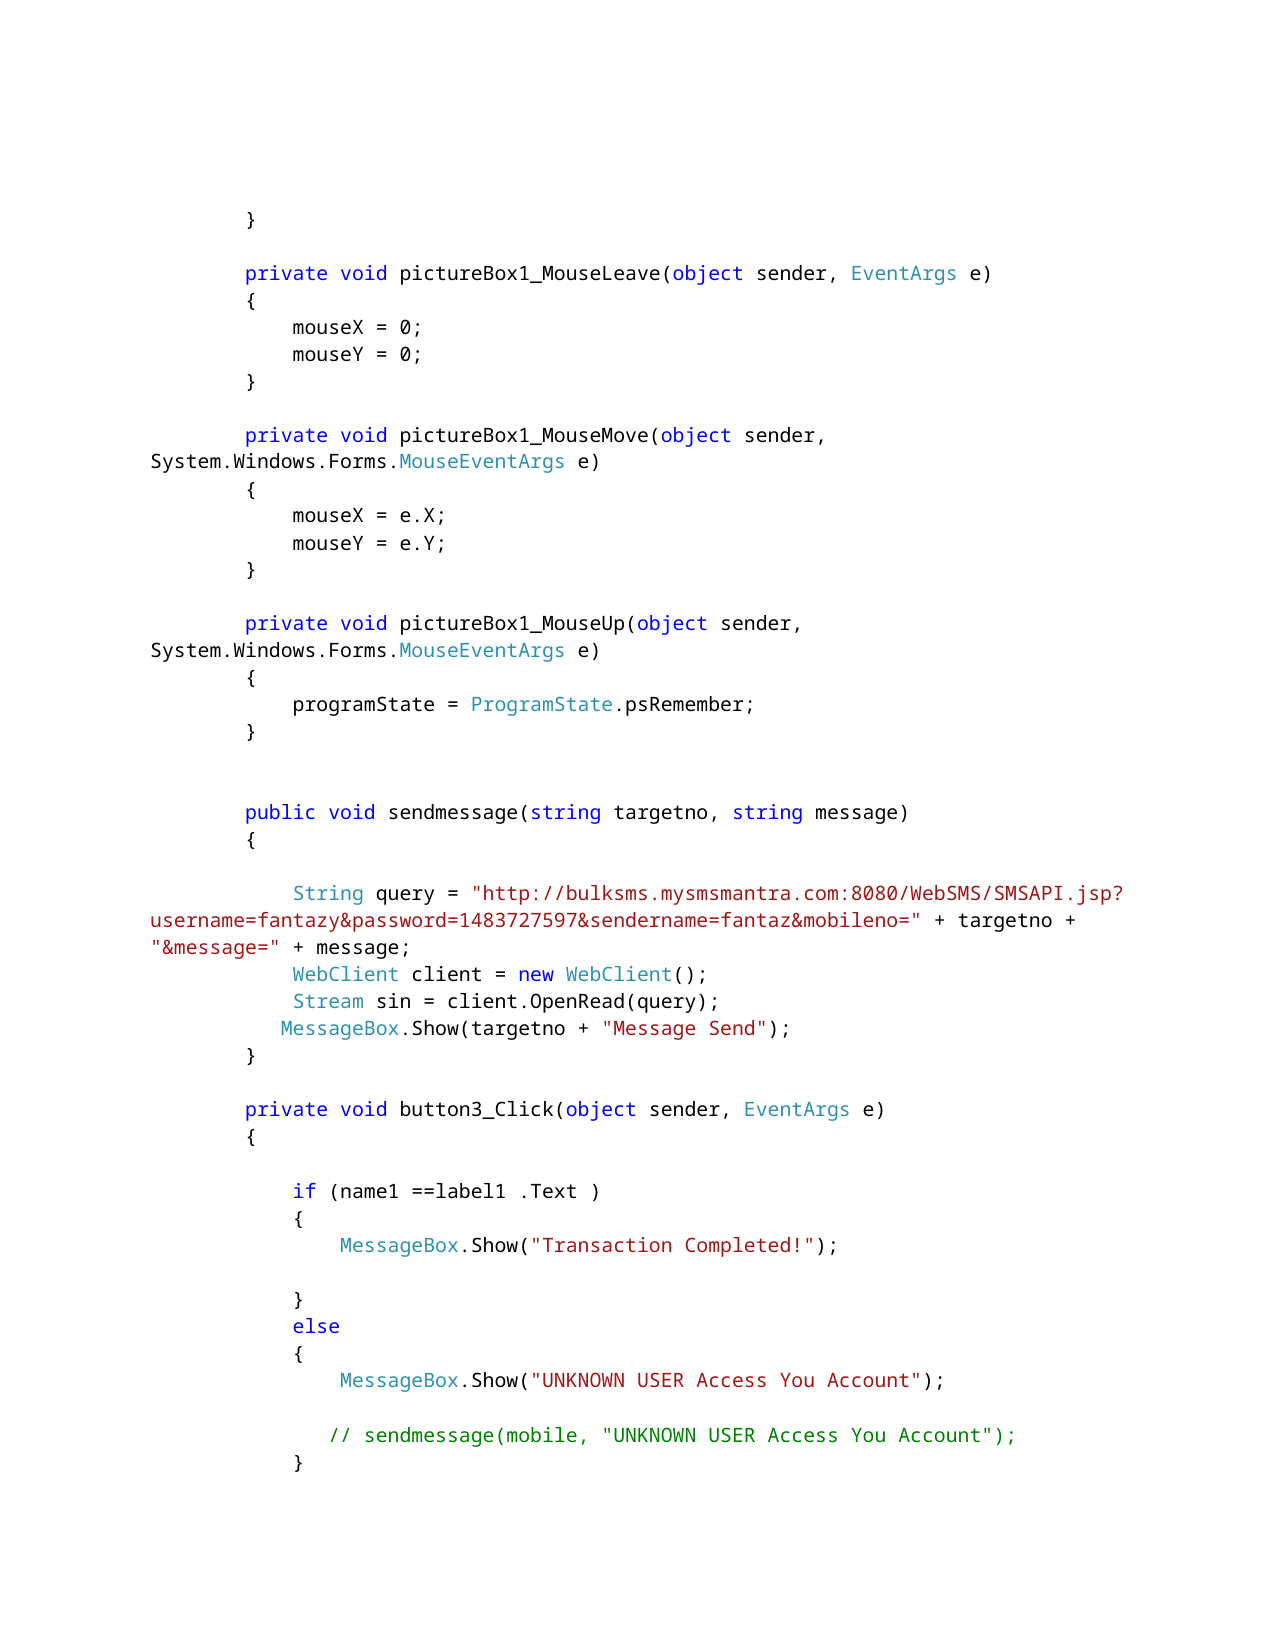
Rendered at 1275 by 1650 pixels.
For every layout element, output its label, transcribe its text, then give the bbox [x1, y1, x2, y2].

text // sendmessage(mobile, "UNKNOWN USER Access You Account"); [150, 1421, 1125, 1448]
text { [150, 475, 1125, 502]
text Stream sin = client.OpenRead(query); [150, 987, 1125, 1014]
text WebClient client = new WebClient(); [150, 960, 1125, 987]
text } [150, 1285, 1125, 1312]
text private void pictureBox1_MouseMove(object sender, System.Windows.Forms.MouseEventArgs e) [150, 421, 1125, 475]
text mouseX = e.X; [150, 502, 1125, 529]
text } [150, 718, 1125, 744]
text MessageBox.Show(targetno + "Message Send"); [150, 1014, 1125, 1041]
text { [150, 826, 1125, 852]
text else [150, 1312, 1125, 1339]
text } [150, 367, 1125, 394]
text public void sendmessage(string targetno, string message) [150, 798, 1125, 826]
text private void pictureBox1_MouseLeave(object sender, EventArgs e) [150, 259, 1125, 286]
text MessageBox.Show("Transaction Completed!"); [150, 1231, 1125, 1258]
text private void pictureBox1_MouseUp(object sender, System.Windows.Forms.MouseEventArgs e) [150, 610, 1125, 664]
text } [150, 1041, 1125, 1068]
text { [150, 1204, 1125, 1231]
text private void button3_Click(object sender, EventArgs e) [150, 1095, 1125, 1122]
text String query = "http://bulksms.mysmsmantra.com:8080/WebSMS/SMSAPI.jsp?username=fantazy&password=1483727597&sendername=fantaz&mobileno=" + targetno + "&message=" + message; [150, 879, 1125, 960]
text { [150, 664, 1125, 691]
text MessageBox.Show("UNKNOWN USER Access You Account"); [150, 1366, 1125, 1393]
text mouseY = e.Y; [150, 529, 1125, 556]
text programState = ProgramState.psRemember; [150, 691, 1125, 718]
text if (name1 ==label1 .Text ) [150, 1177, 1125, 1204]
text mouseY = 0; [150, 340, 1125, 367]
text { [150, 286, 1125, 313]
text } [150, 1448, 1125, 1475]
text { [150, 1339, 1125, 1366]
text } [150, 556, 1125, 583]
text } [150, 205, 1125, 232]
text { [150, 1122, 1125, 1149]
text mouseX = 0; [150, 313, 1125, 340]
